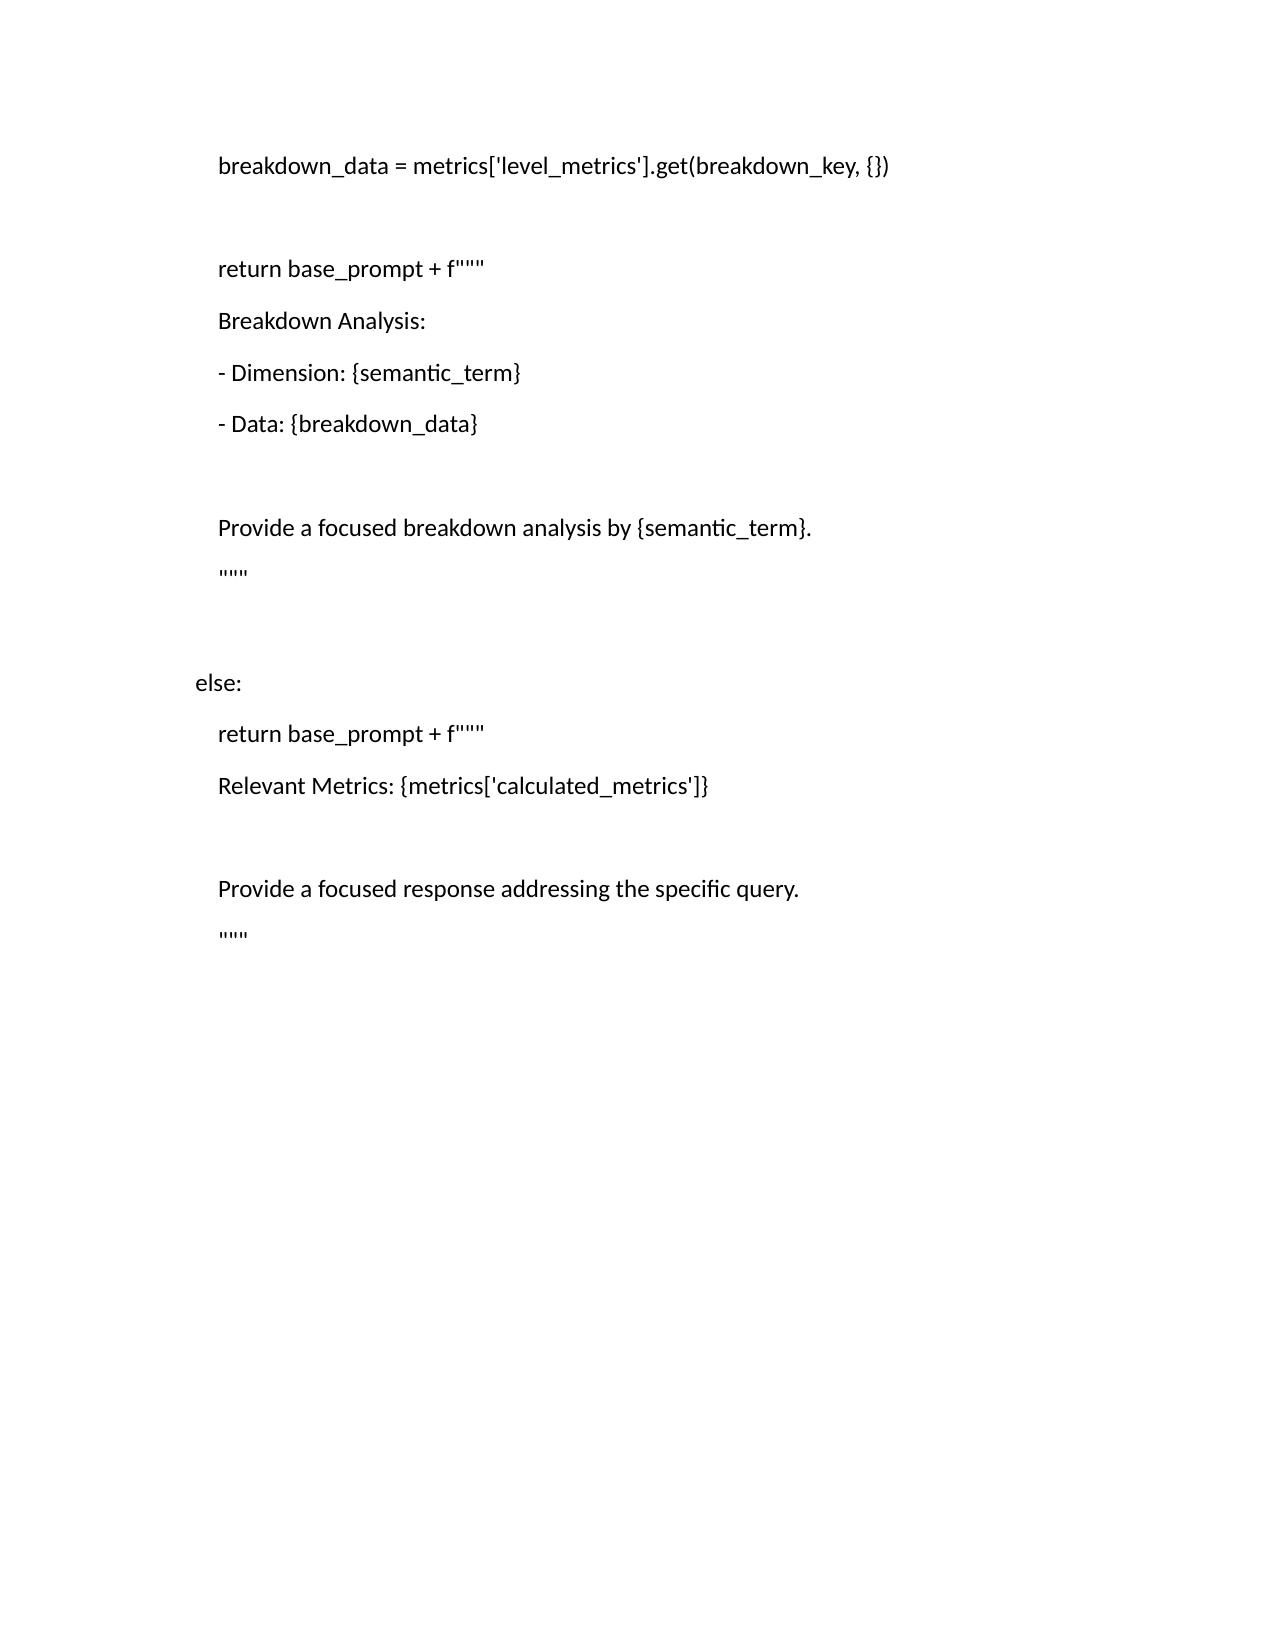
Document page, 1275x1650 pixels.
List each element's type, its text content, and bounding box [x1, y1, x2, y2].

text Provide a focused breakdown analysis by {semantic_term}. [150, 512, 1125, 542]
text """ [150, 925, 1125, 956]
text Relevant Metrics: {metrics['calculated_metrics']} [150, 770, 1125, 801]
text - Dimension: {semantic_term} [150, 357, 1125, 387]
text else: [150, 667, 1125, 697]
text Breakdown Analysis: [150, 305, 1125, 336]
text - Data: {breakdown_data} [150, 408, 1125, 439]
text return base_prompt + f""" [150, 253, 1125, 284]
text breakdown_data = metrics['level_metrics'].get(breakdown_key, {}) [150, 150, 1125, 181]
text """ [150, 563, 1125, 594]
text Provide a focused response addressing the specific query. [150, 873, 1125, 904]
text return base_prompt + f""" [150, 718, 1125, 749]
